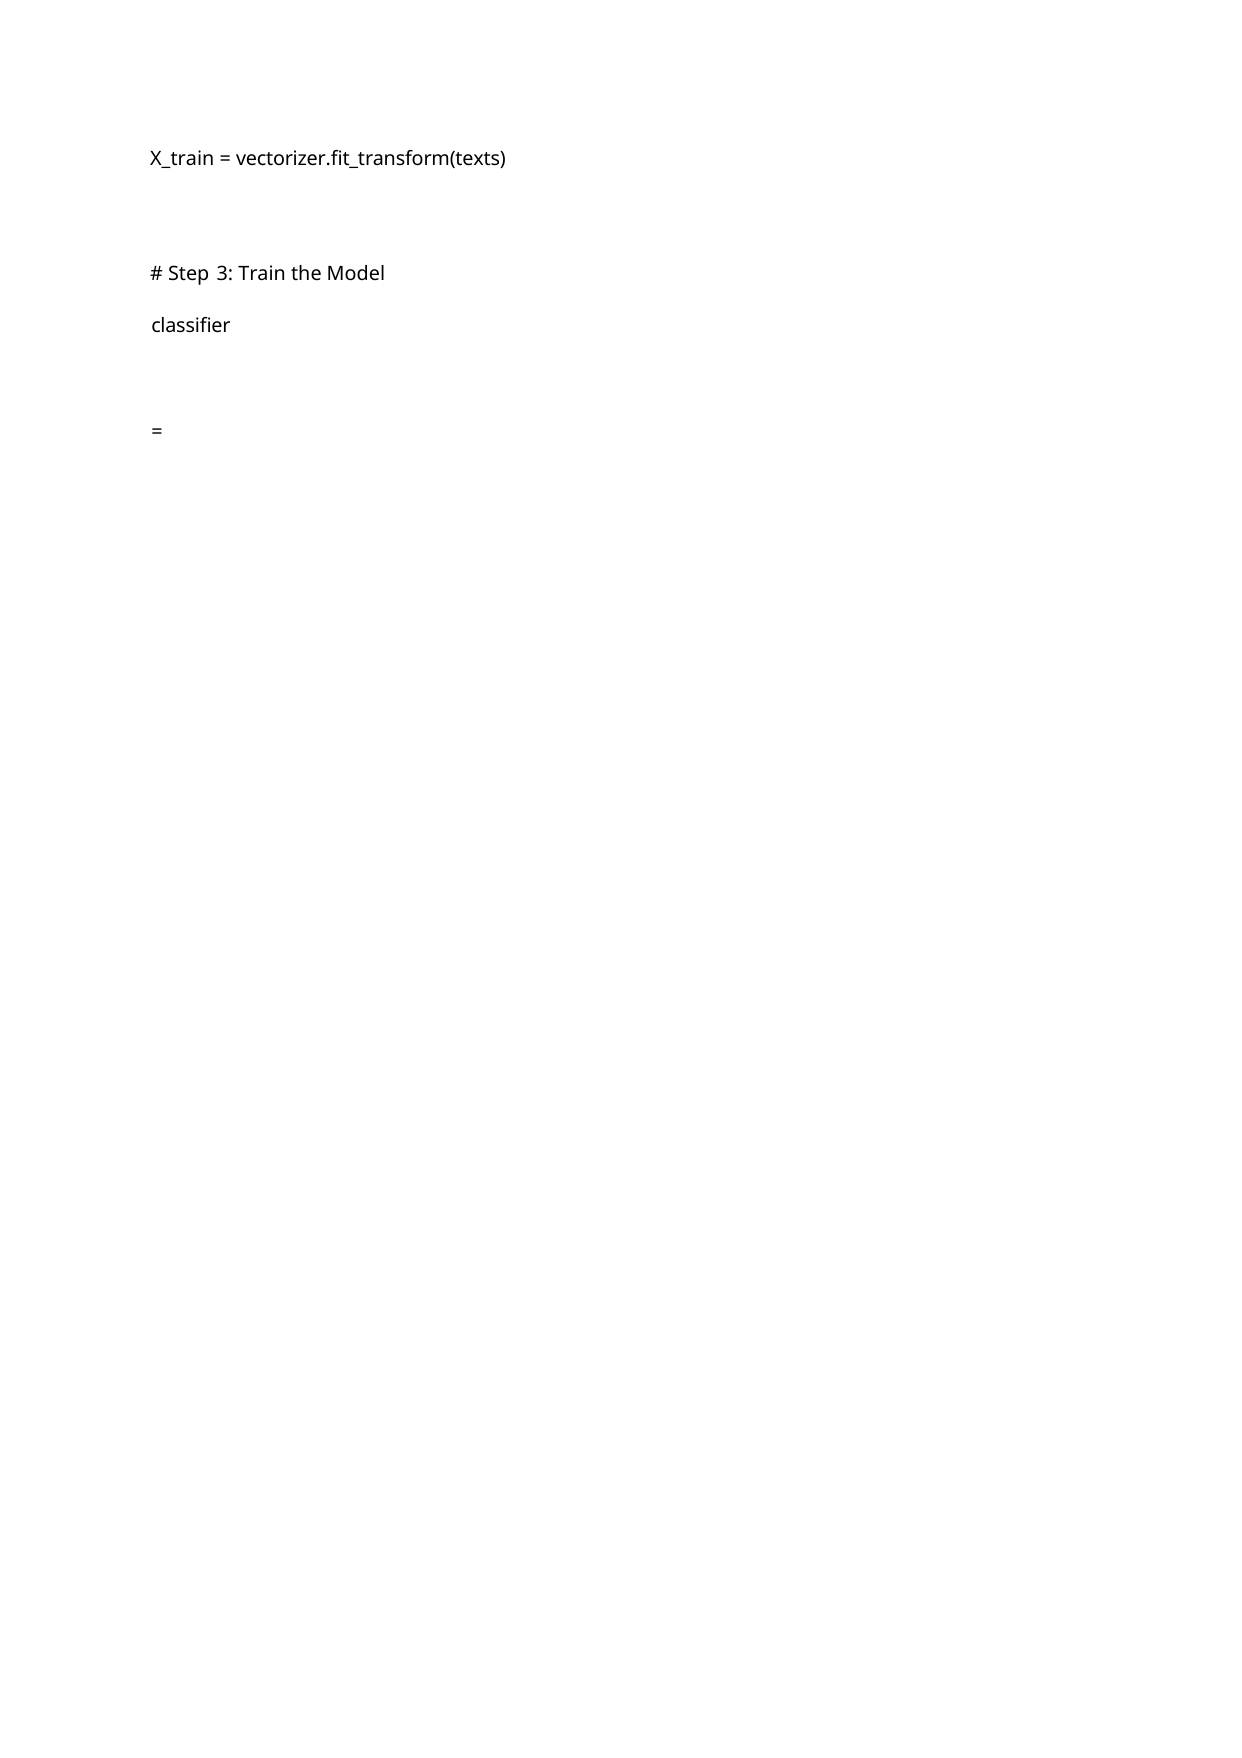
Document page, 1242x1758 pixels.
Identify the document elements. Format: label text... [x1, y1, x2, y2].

text # Step 3: Train the Model classifier = [150, 259, 388, 444]
text X_train = vectorizer.fit_transform(texts) [150, 144, 1094, 171]
